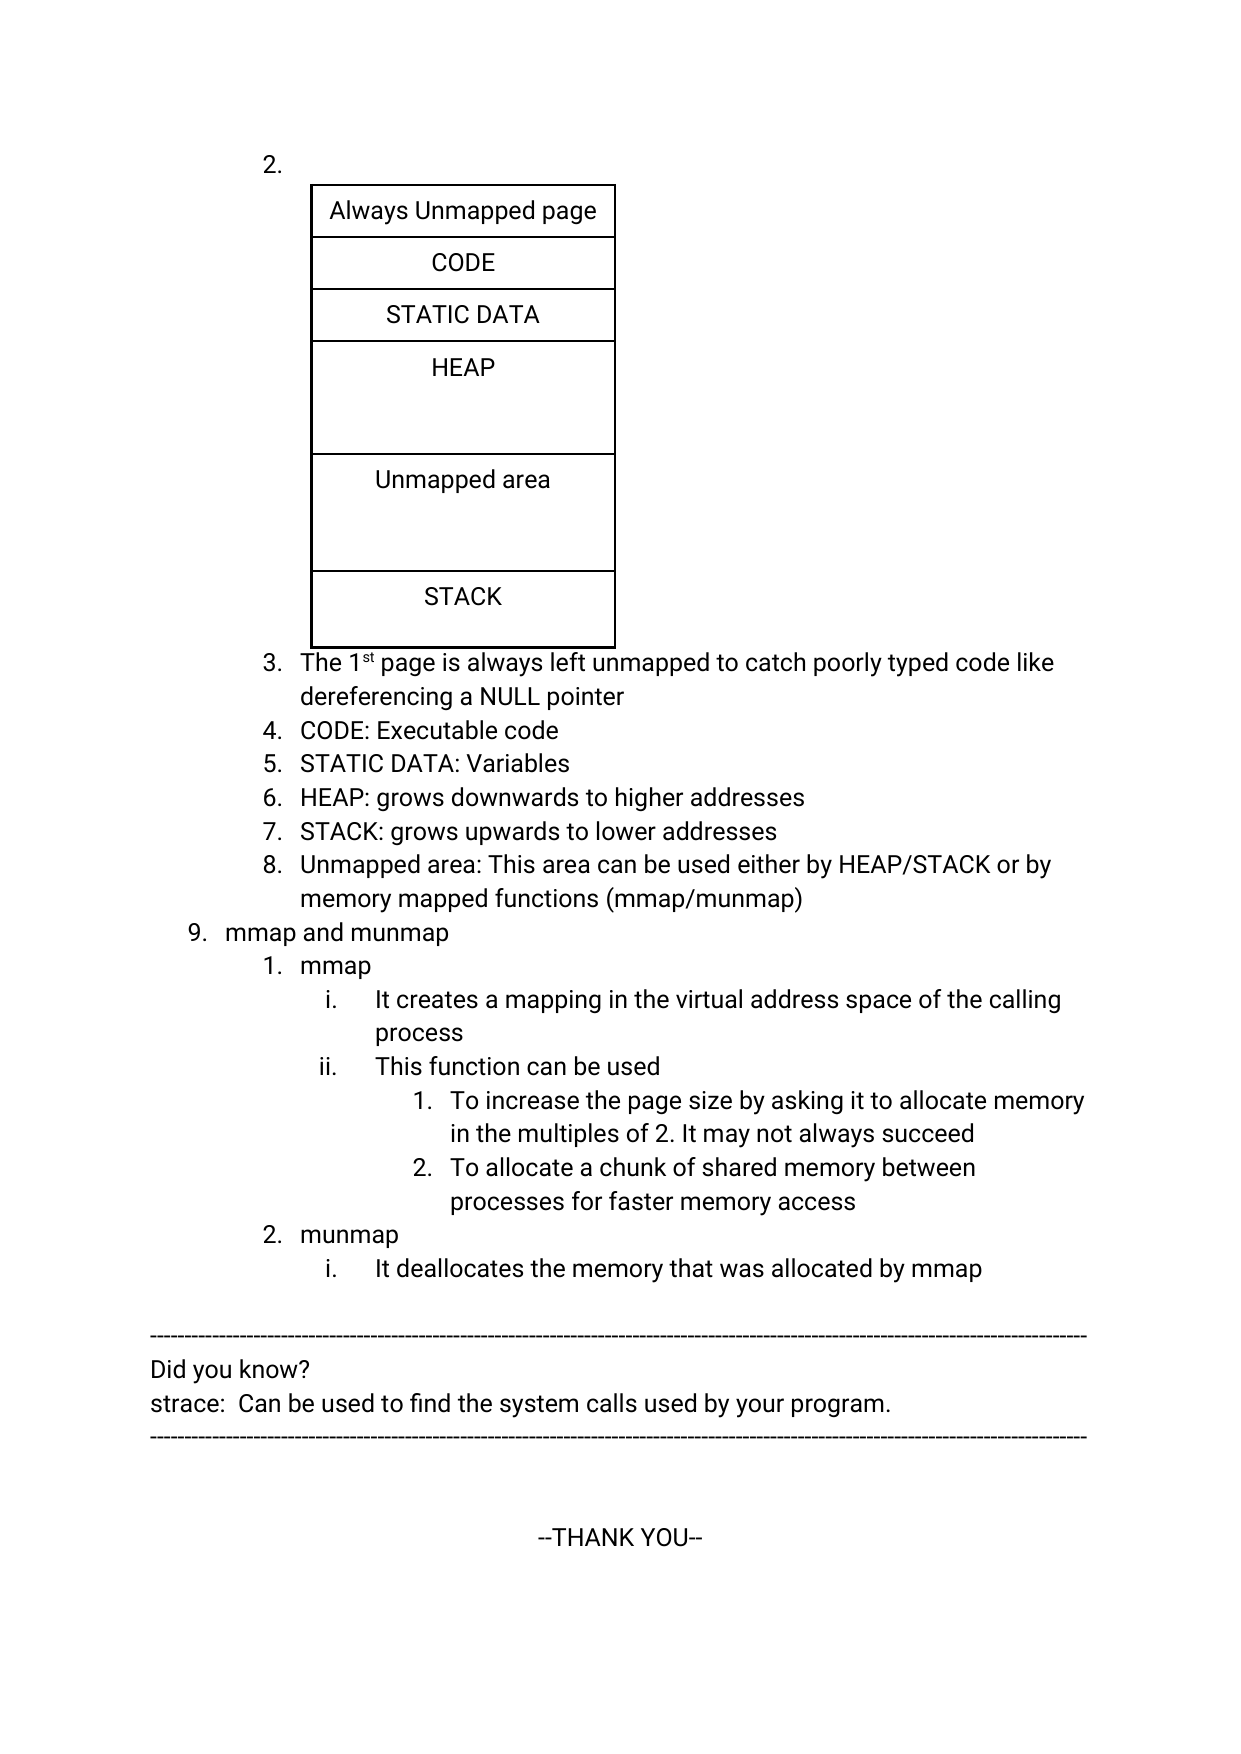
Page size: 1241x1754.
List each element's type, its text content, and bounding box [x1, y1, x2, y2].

list The 1st page is always left unmapped to catch poorly typed code like dereferencing a NULL pointer [262, 648, 1090, 711]
list STATIC DATA: Variables [262, 749, 1090, 779]
text strace: Can be used to find the system calls used by your program. [150, 1389, 1090, 1418]
table_cell Unmapped area [313, 455, 614, 570]
list HEAP: grows downwards to higher addresses [262, 783, 1090, 812]
list CODE: Executable code [262, 716, 1090, 745]
table_header Always Unmapped page [313, 186, 614, 236]
text Did you know? [150, 1355, 1090, 1384]
list To allocate a chunk of shared memory between processes for faster memory access [412, 1153, 1090, 1216]
list mmap [262, 951, 1090, 981]
table_cell STATIC DATA [313, 290, 614, 340]
table_cell CODE [313, 238, 614, 288]
list munmap [262, 1221, 1090, 1250]
list It creates a mapping in the virtual address space of the calling process [337, 985, 1090, 1048]
list mmap and munmap [187, 918, 1090, 947]
table_cell STACK [313, 572, 614, 646]
text ---------------------------------------------------------------------------------------------------------------------------------------- [150, 1321, 1090, 1351]
list Unmapped area: This area can be used either by HEAP/STACK or by memory mapped functions (mmap/munmap) [262, 850, 1090, 913]
text --THANK YOU-- [150, 1523, 1090, 1553]
list STACK: grows upwards to lower addresses [262, 817, 1090, 846]
list This function can be used [337, 1052, 1090, 1082]
list To increase the page size by asking it to allocate memory in the multiples of 2. It may not always succeed [412, 1086, 1090, 1149]
text ---------------------------------------------------------------------------------------------------------------------------------------- [150, 1422, 1090, 1452]
list It deallocates the memory that was allocated by mmap [337, 1254, 1090, 1283]
table_cell HEAP [313, 342, 614, 453]
